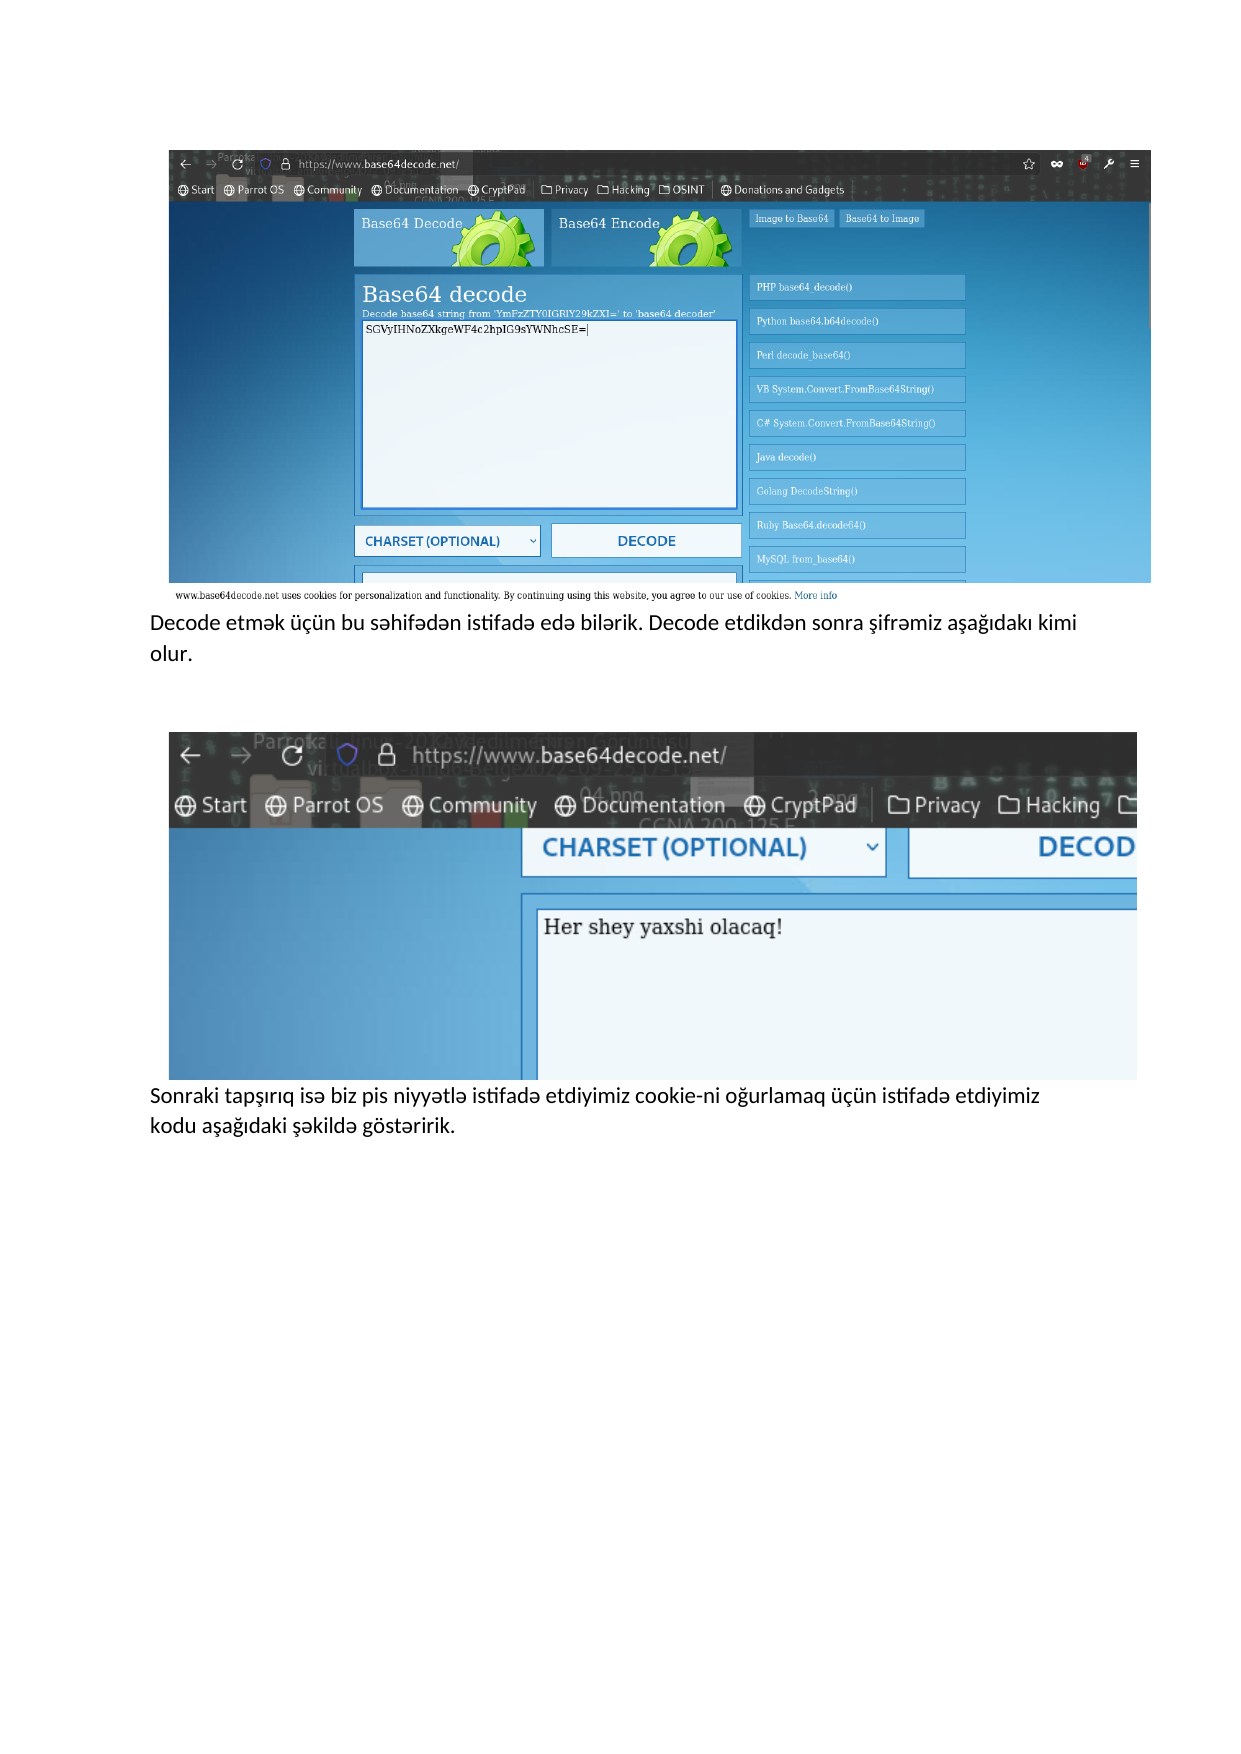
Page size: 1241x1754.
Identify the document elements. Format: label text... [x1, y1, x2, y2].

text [150, 150, 1090, 667]
text Sonraki tapşırıq isə biz pis niyyətlə istifadə etdiyimiz cookie-ni oğurlamaq üçün istifadə etdiyimiz kodu aşağıdaki şəkildə göstəririk. [150, 732, 1090, 1140]
